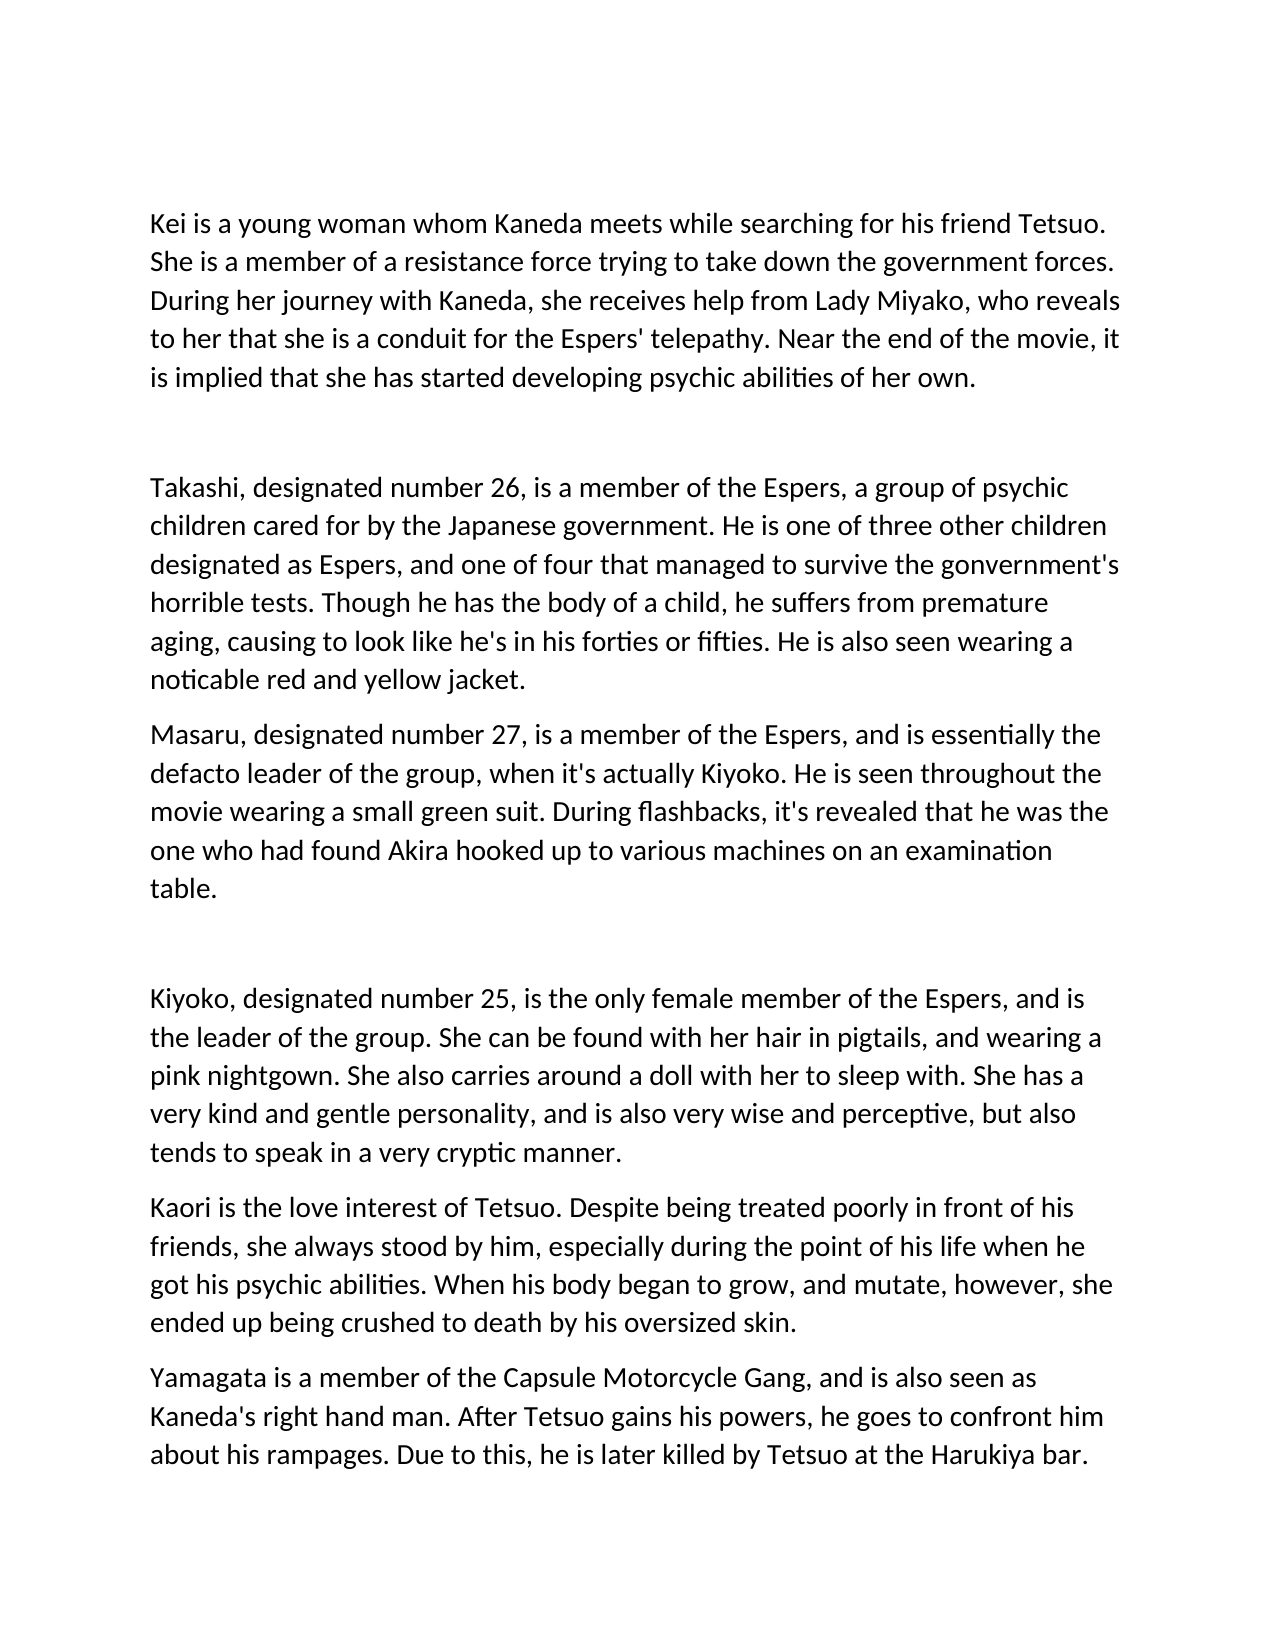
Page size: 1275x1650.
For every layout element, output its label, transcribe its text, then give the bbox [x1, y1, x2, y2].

text Kei is a young woman whom Kaneda meets while searching for his friend Tetsuo. She is a member of a resistance force trying to take down the government forces. During her journey with Kaneda, she receives help from Lady Miyako, who reveals to her that she is a conduit for the Espers' telepathy. Near the end of the movie, it is implied that she has started developing psychic abilities of her own. [150, 205, 1125, 394]
text Masaru, designated number 27, is a member of the Espers, and is essentially the defacto leader of the group, when it's actually Kiyoko. He is seen throughout the movie wearing a small green suit. During flashbacks, it's revealed that he was the one who had found Akira hooked up to various machines on an examination table. [150, 716, 1125, 906]
text Kaori is the love interest of Tetsuo. Despite being treated poorly in front of his friends, she always stood by him, especially during the point of his life when he got his psychic abilities. When his body began to grow, and mutate, however, she ended up being crushed to death by his oversized skin. [150, 1189, 1125, 1340]
text Takashi, designated number 26, is a member of the Espers, a group of psychic children cared for by the Japanese government. He is one of three other children designated as Espers, and one of four that managed to survive the gonvernment's horrible tests. Though he has the body of a child, he suffers from premature aging, causing to look like he's in his forties or fifties. He is also seen wearing a noticable red and yellow jacket. [150, 469, 1125, 697]
text Kiyoko, designated number 25, is the only female member of the Espers, and is the leader of the group. She can be found with her hair in pigtails, and wearing a pink nightgown. She also carries around a doll with her to sleep with. She has a very kind and gentle personality, and is also very wise and perceptive, but also tends to speak in a very cryptic manner. [150, 980, 1125, 1170]
text Yamagata is a member of the Capsule Motorcycle Gang, and is also seen as Kaneda's right hand man. After Tetsuo gains his powers, he goes to confront him about his rampages. Due to this, he is later killed by Tetsuo at the Harukiya bar. [150, 1359, 1125, 1472]
